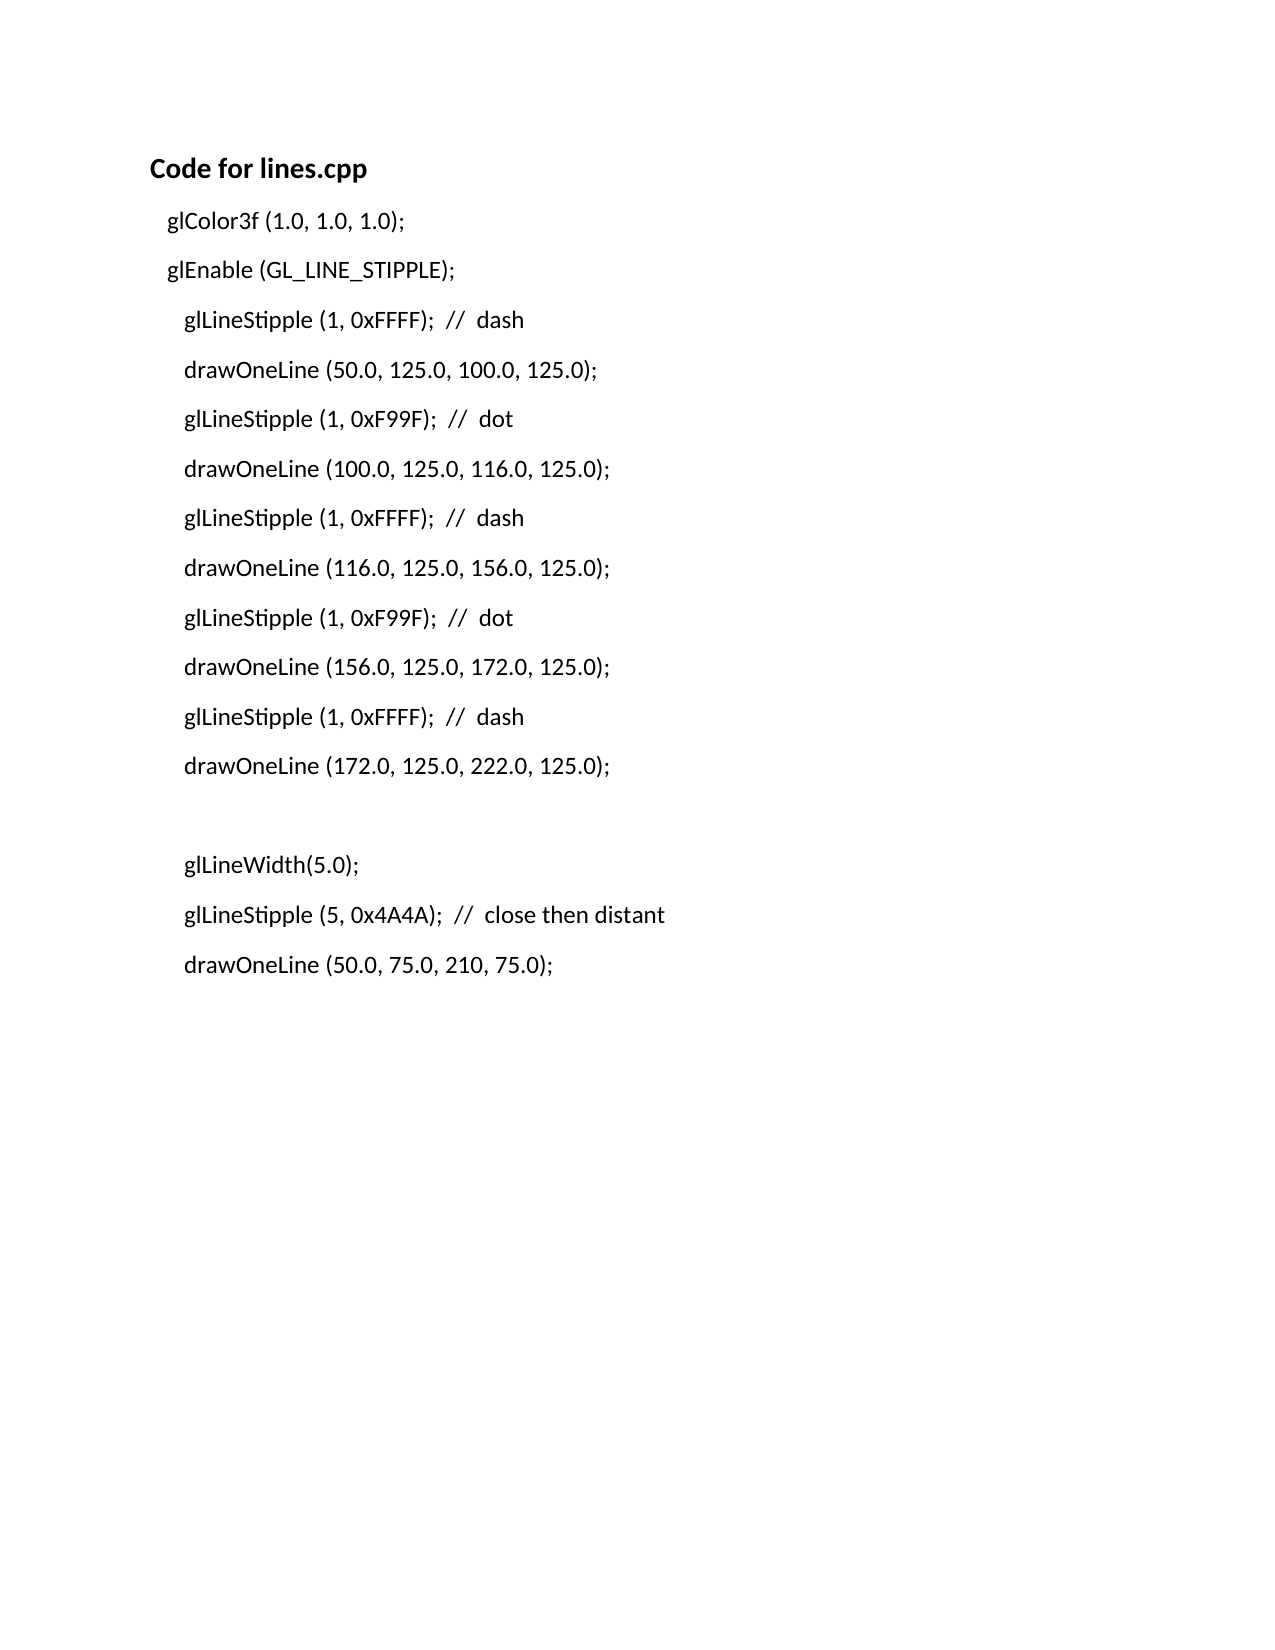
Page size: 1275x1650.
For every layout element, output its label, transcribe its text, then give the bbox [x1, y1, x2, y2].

text glEnable (GL_LINE_STIPPLE); [150, 255, 1125, 285]
text drawOneLine (156.0, 125.0, 172.0, 125.0); [150, 651, 1125, 682]
text glLineStipple (1, 0xFFFF); // dash [150, 701, 1125, 731]
text drawOneLine (50.0, 125.0, 100.0, 125.0); [150, 354, 1125, 384]
text glLineWidth(5.0); [150, 850, 1125, 880]
text drawOneLine (100.0, 125.0, 116.0, 125.0); [150, 453, 1125, 483]
text glColor3f (1.0, 1.0, 1.0); [150, 205, 1125, 236]
text glLineStipple (1, 0xFFFF); // dash [150, 304, 1125, 335]
text drawOneLine (116.0, 125.0, 156.0, 125.0); [150, 552, 1125, 583]
text glLineStipple (1, 0xF99F); // dot [150, 403, 1125, 434]
text Code for lines.cpp [150, 150, 1125, 186]
text glLineStipple (1, 0xF99F); // dot [150, 602, 1125, 632]
text glLineStipple (5, 0x4A4A); // close then distant [150, 899, 1125, 930]
text glLineStipple (1, 0xFFFF); // dash [150, 503, 1125, 533]
text drawOneLine (50.0, 75.0, 210, 75.0); [150, 949, 1125, 979]
text drawOneLine (172.0, 125.0, 222.0, 125.0); [150, 751, 1125, 781]
